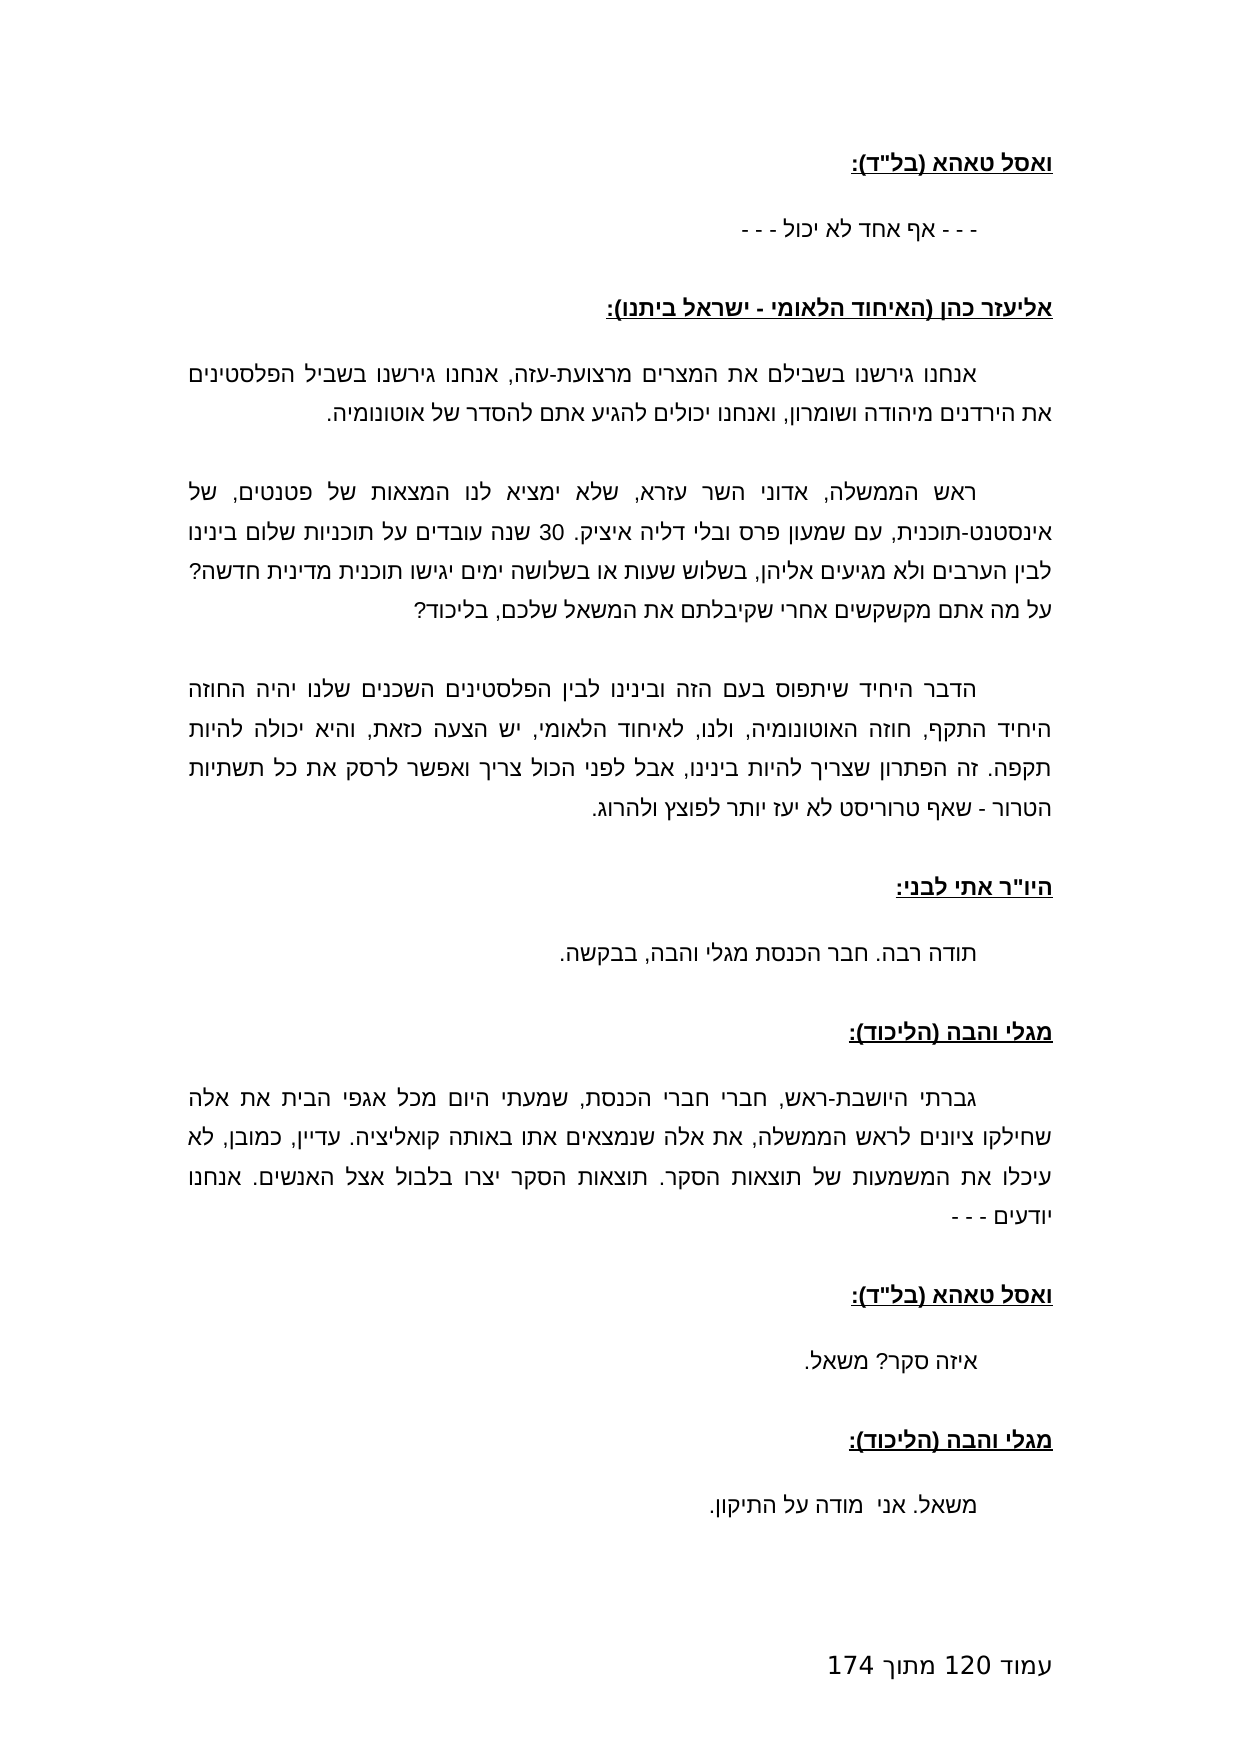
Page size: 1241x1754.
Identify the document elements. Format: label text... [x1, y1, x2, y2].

text הדבר היחיד שיתפוס בעם הזה ובינינו לבין הפלסטינים השכנים שלנו יהיה החוזה היחיד התקף, חוזה האוטונומיה, ולנו, לאיחוד הלאומי, יש הצעה כזאת, והיא יכולה להיות תקפה. זה הפתרון שצריך להיות בינינו, אבל לפני הכול צריך ואפשר לרסק את כל תשתיות הטרור - שאף טרוריסט לא יעז יותר לפוצץ ולהרוג. [187, 676, 1053, 821]
text מגלי והבה (הליכוד): [187, 1427, 1053, 1453]
text ואסל טאהא (בל"ד): [187, 150, 1053, 176]
text ראש הממשלה, אדוני השר עזרא, שלא ימציא לנו המצאות של פטנטים, של אינסטנט-תוכנית, עם שמעון פרס ובלי דליה איציק. 30 שנה עובדים על תוכניות שלום בינינו לבין הערבים ולא מגיעים אליהן, בשלוש שעות או בשלושה ימים יגישו תוכנית מדינית חדשה? על מה אתם מקשקשים אחרי שקיבלתם את המשאל שלכם, בליכוד? [187, 479, 1053, 624]
text גברתי היושבת-ראש, חברי חברי הכנסת, שמעתי היום מכל אגפי הבית את אלה שחילקו ציונים לראש הממשלה, את אלה שנמצאים אתו באותה קואליציה. עדיין, כמובן, לא עיכלו את המשמעות של תוצאות הסקר. תוצאות הסקר יצרו בלבול אצל האנשים. אנחנו יודעים - - - [187, 1084, 1053, 1229]
text היו"ר אתי לבני: [187, 874, 1053, 900]
text אליעזר כהן (האיחוד הלאומי - ישראל ביתנו): [187, 295, 1053, 321]
text מגלי והבה (הליכוד): [187, 1019, 1053, 1045]
text - - - אף אחד לא יכול - - - [187, 216, 1053, 242]
text איזה סקר? משאל. [187, 1348, 1053, 1374]
text אנחנו גירשנו בשבילם את המצרים מרצועת-עזה, אנחנו גירשנו בשביל הפלסטינים את הירדנים מיהודה ושומרון, ואנחנו יכולים להגיע אתם להסדר של אוטונומיה. [187, 361, 1053, 426]
text משאל. אני מודה על התיקון. [187, 1492, 1053, 1519]
text ואסל טאהא (בל"ד): [187, 1282, 1053, 1308]
text תודה רבה. חבר הכנסת מגלי והבה, בבקשה. [187, 940, 1053, 966]
